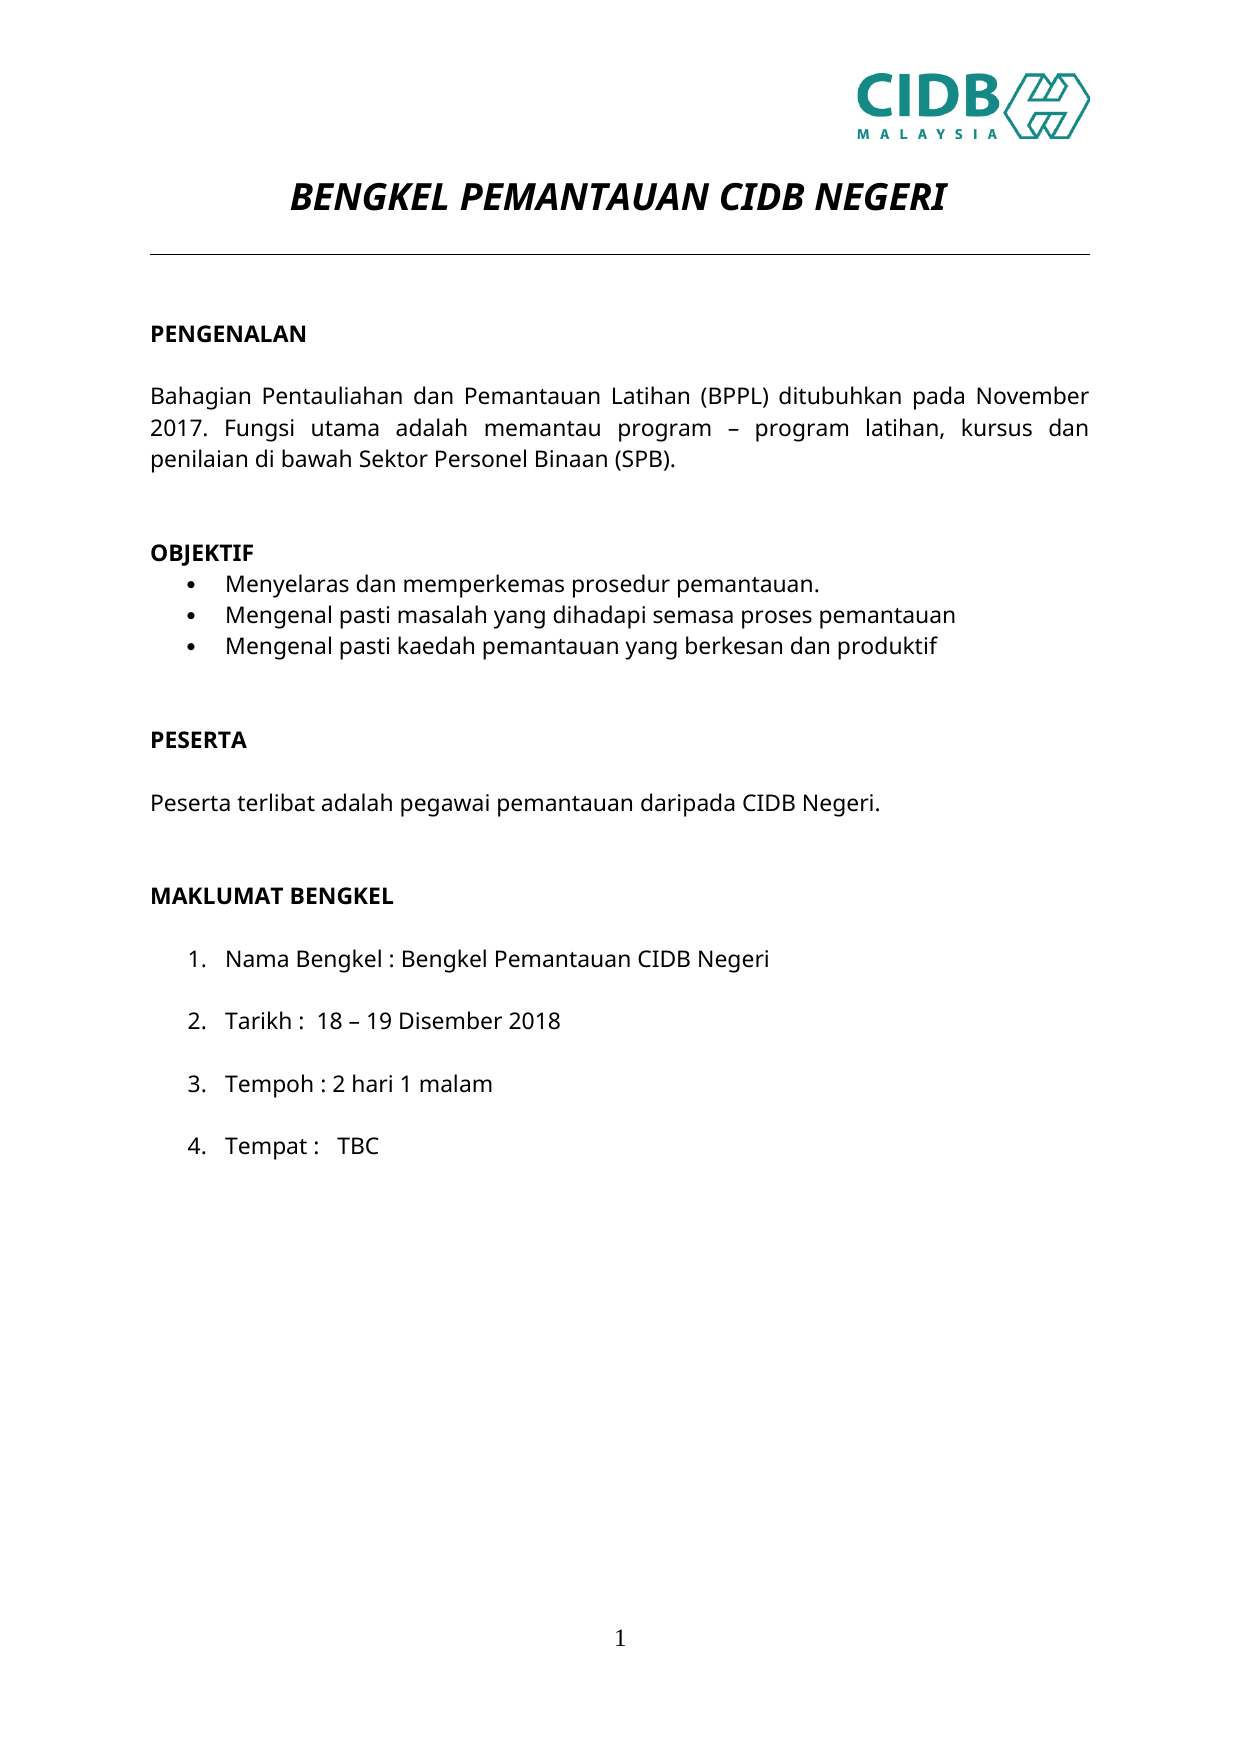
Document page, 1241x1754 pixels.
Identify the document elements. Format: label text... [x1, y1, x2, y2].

picture [857, 73, 1091, 139]
text OBJEKTIF [150, 536, 1090, 568]
text PENGENALAN [150, 318, 1090, 349]
list Tarikh : 18 – 19 Disember 2018 [187, 1005, 1090, 1036]
text Peserta terlibat adalah pegawai pemantauan daripada CIDB Negeri. [150, 786, 1090, 818]
list Menyelaras dan memperkemas prosedur pemantauan. [187, 568, 1090, 599]
list Mengenal pasti kaedah pemantauan yang berkesan dan produktif [187, 630, 1090, 661]
text Bahagian Pentauliahan dan Pemantauan Latihan (BPPL) ditubuhkan pada November 2017. Fungsi utama adalah memantau program – program latihan, kursus dan penilaian di bawah Sektor Personel Binaan (SPB). [150, 380, 1090, 474]
list Tempat : TBC [187, 1130, 1090, 1161]
list Mengenal pasti masalah yang dihadapi semasa proses pemantauan [187, 599, 1090, 630]
text BENGKEL PEMANTAUAN CIDB NEGERI [150, 170, 1090, 221]
text MAKLUMAT BENGKEL [150, 880, 1090, 911]
list Tempoh : 2 hari 1 malam [187, 1068, 1090, 1099]
text PESERTA [150, 724, 1090, 755]
list Nama Bengkel : Bengkel Pemantauan CIDB Negeri [187, 943, 1090, 974]
